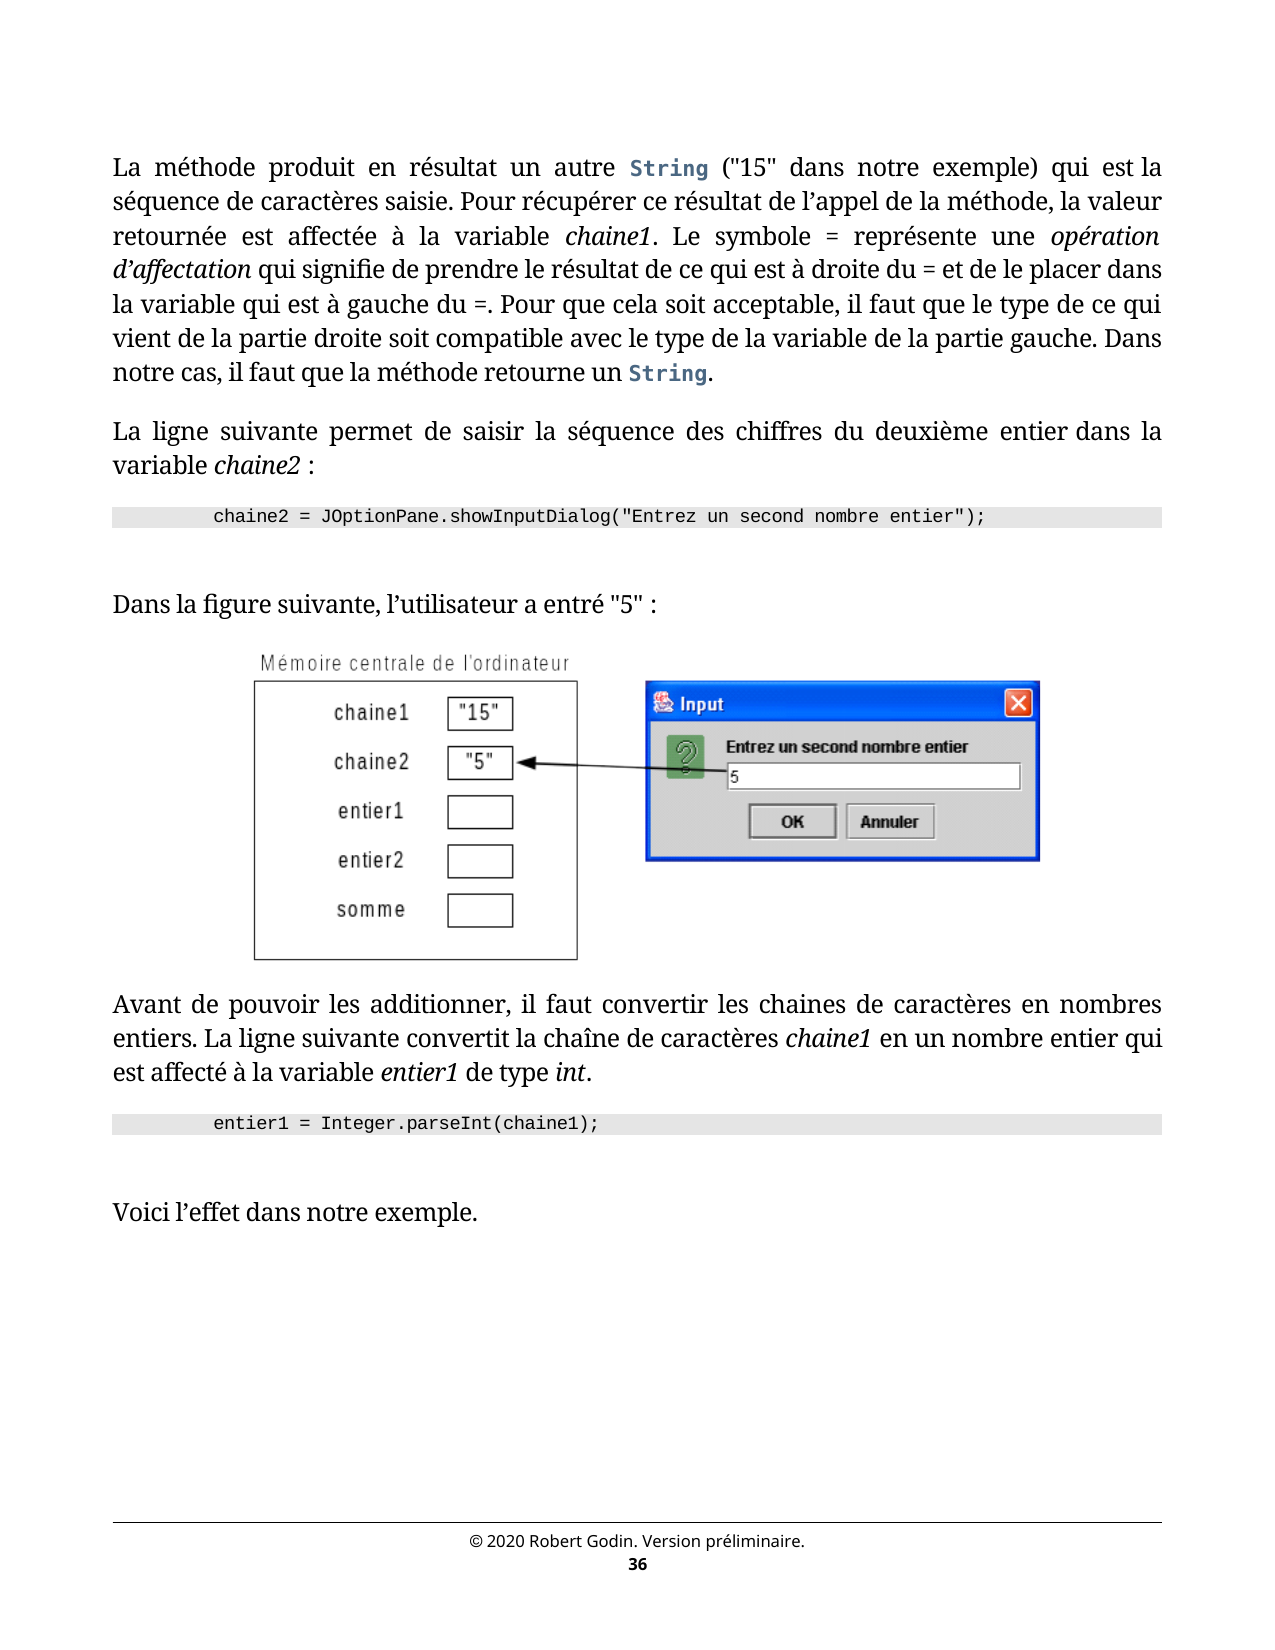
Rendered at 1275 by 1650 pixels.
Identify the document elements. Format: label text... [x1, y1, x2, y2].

text entier1 = Integer.parseInt(chaine1); [112, 1114, 1162, 1135]
text Voici l’effet dans notre exemple. [112, 1194, 1162, 1228]
text La ligne suivante permet de saisir la séquence des chiffres du deuxième entier dans la variable chaine2 : [112, 413, 1162, 482]
text chaine2 = JOptionPane.showInputDialog("Entrez un second nombre entier"); [112, 507, 1162, 528]
text Dans la figure suivante, l’utilisateur a entré "5" : [112, 587, 1162, 621]
text La méthode produit en résultat un autre String ("15" dans notre exemple) qui est la séquence de caractères saisie. Pour récupérer ce résultat de l’appel de la méthode, la valeur retournée est affectée à la variable chaine1. Le symbole = représente une opération d’affectation qui signifie de prendre le résultat de ce qui est à droite du = et de le placer dans la variable qui est à gauche du =. Pour que cela soit acceptable, il faut que le type de ce qui vient de la partie droite soit compatible avec le type de la variable de la partie gauche. Dans notre cas, il faut que la méthode retourne un String. [112, 150, 1162, 388]
text Avant de pouvoir les additionner, il faut convertir les chaines de caractères en nombres entiers. La ligne suivante convertit la chaîne de caractères chaine1 en un nombre entier qui est affecté à la variable entier1 de type int. [112, 987, 1162, 1089]
